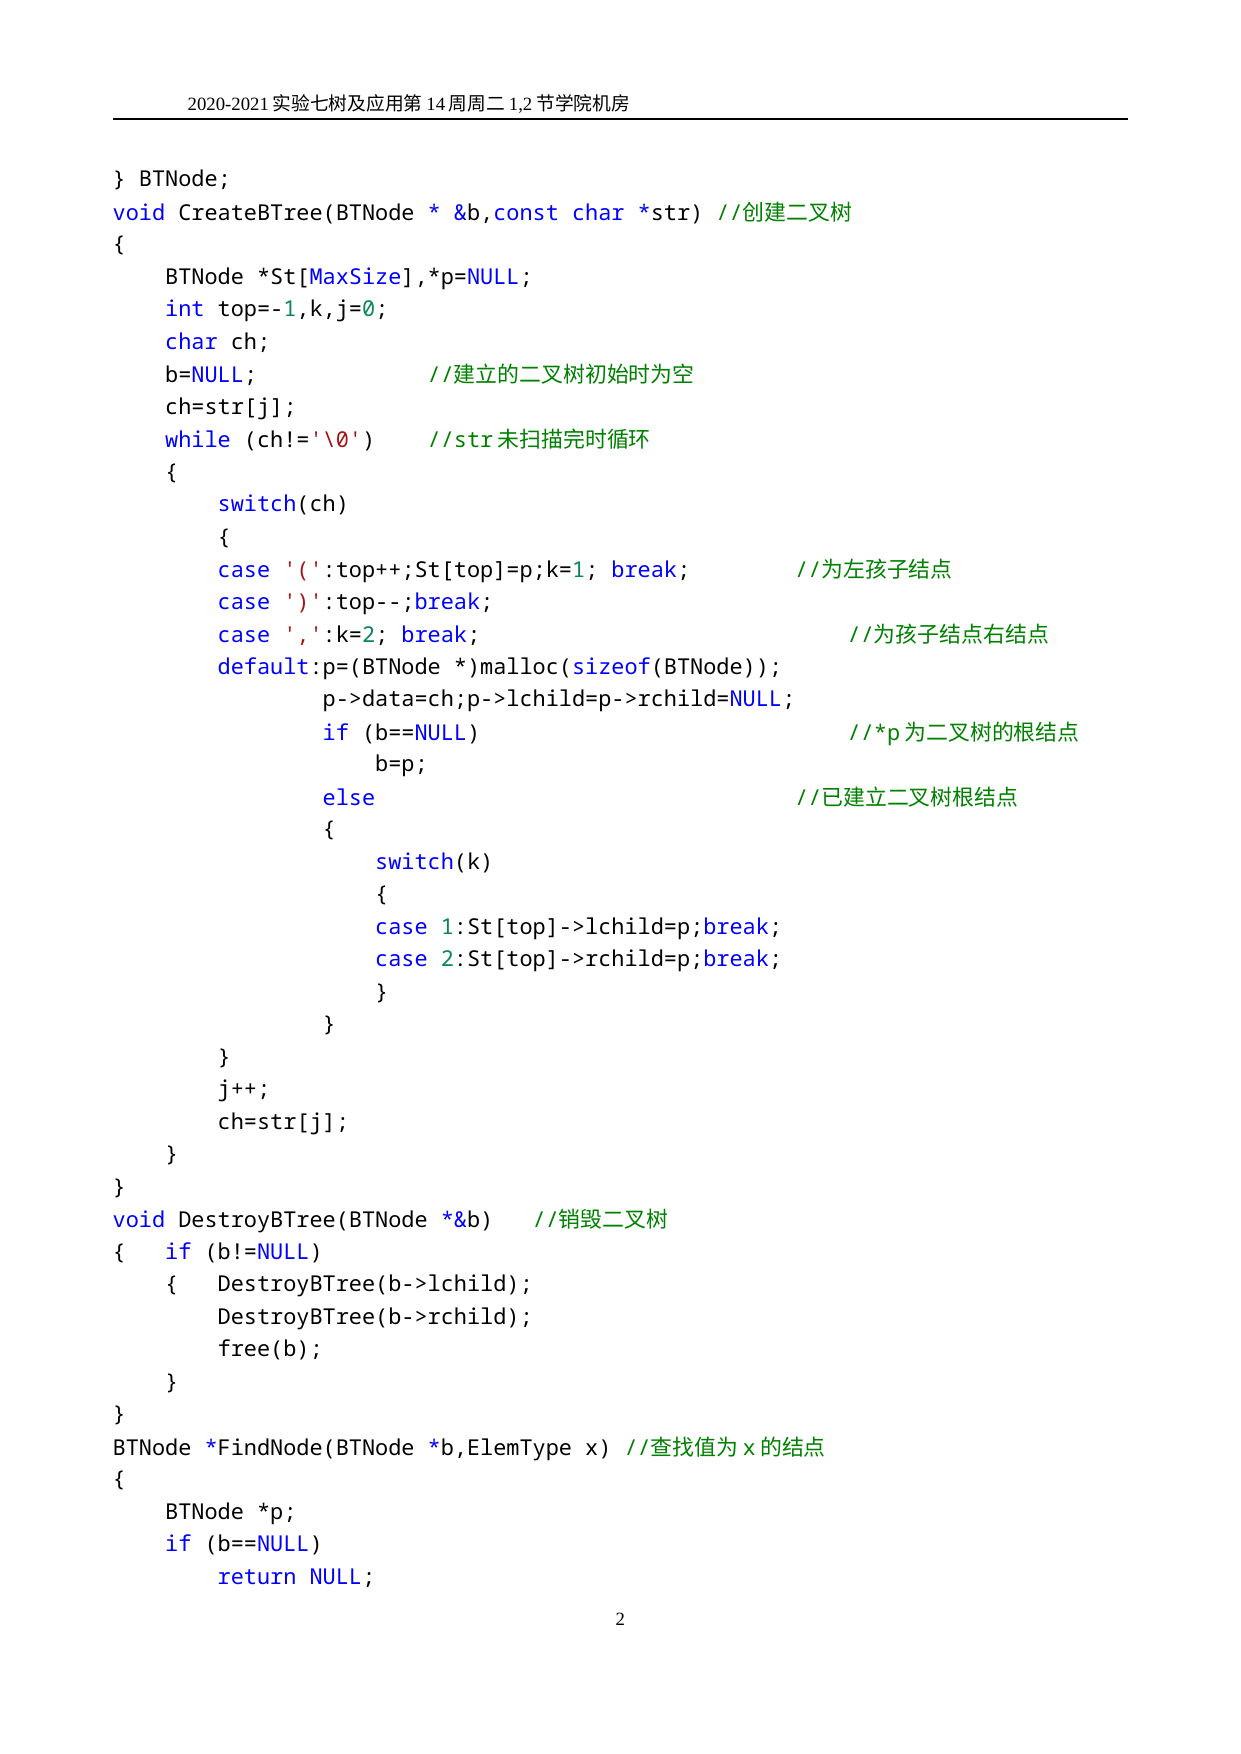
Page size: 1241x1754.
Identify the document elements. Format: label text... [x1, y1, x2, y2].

text int top=-1,k,j=0; [112, 292, 1128, 324]
text { [112, 519, 1128, 552]
text if (b==NULL) [112, 1527, 1128, 1559]
text } [112, 1137, 1128, 1169]
text ch=str[j]; [112, 1104, 1128, 1137]
text } BTNode; [112, 162, 1128, 194]
text if (b==NULL) //*p为二叉树的根结点 [112, 714, 1128, 747]
text j++; [112, 1072, 1128, 1104]
text case '(':top++;St[top]=p;k=1; break; //为左孩子结点 [112, 552, 1128, 584]
text case 1:St[top]->lchild=p;break; [112, 909, 1128, 942]
text void DestroyBTree(BTNode *&b) //销毁二叉树 [112, 1202, 1128, 1234]
text default:p=(BTNode *)malloc(sizeof(BTNode)); [112, 649, 1128, 682]
text } [112, 1039, 1128, 1072]
text p->data=ch;p->lchild=p->rchild=NULL; [112, 682, 1128, 714]
text void CreateBTree(BTNode * &b,const char *str) //创建二叉树 [112, 194, 1128, 227]
text case ')':top--;break; [112, 584, 1128, 617]
text BTNode *p; [112, 1494, 1128, 1527]
text BTNode *St[MaxSize],*p=NULL; [112, 259, 1128, 292]
text { [112, 877, 1128, 909]
text free(b); [112, 1332, 1128, 1364]
text b=p; [112, 747, 1128, 779]
text char ch; [112, 324, 1128, 357]
text } [112, 974, 1128, 1007]
text } [112, 1007, 1128, 1039]
text } [112, 1169, 1128, 1202]
text switch(ch) [112, 487, 1128, 519]
text { DestroyBTree(b->lchild); [112, 1267, 1128, 1299]
text { [112, 227, 1128, 259]
text } [112, 1364, 1128, 1397]
text else //已建立二叉树根结点 [112, 779, 1128, 812]
text { [112, 1462, 1128, 1494]
text { if (b!=NULL) [112, 1234, 1128, 1267]
text switch(k) [112, 844, 1128, 877]
text BTNode *FindNode(BTNode *b,ElemType x) //查找值为x的结点 [112, 1429, 1128, 1462]
text return NULL; [112, 1559, 1128, 1592]
text DestroyBTree(b->rchild); [112, 1299, 1128, 1332]
text case ',':k=2; break; //为孩子结点右结点 [112, 617, 1128, 649]
text while (ch!='\0') //str未扫描完时循环 [112, 422, 1128, 454]
text case 2:St[top]->rchild=p;break; [112, 942, 1128, 974]
text { [112, 454, 1128, 487]
text { [112, 812, 1128, 844]
text } [112, 1397, 1128, 1429]
text b=NULL; //建立的二叉树初始时为空 [112, 357, 1128, 389]
text ch=str[j]; [112, 389, 1128, 422]
